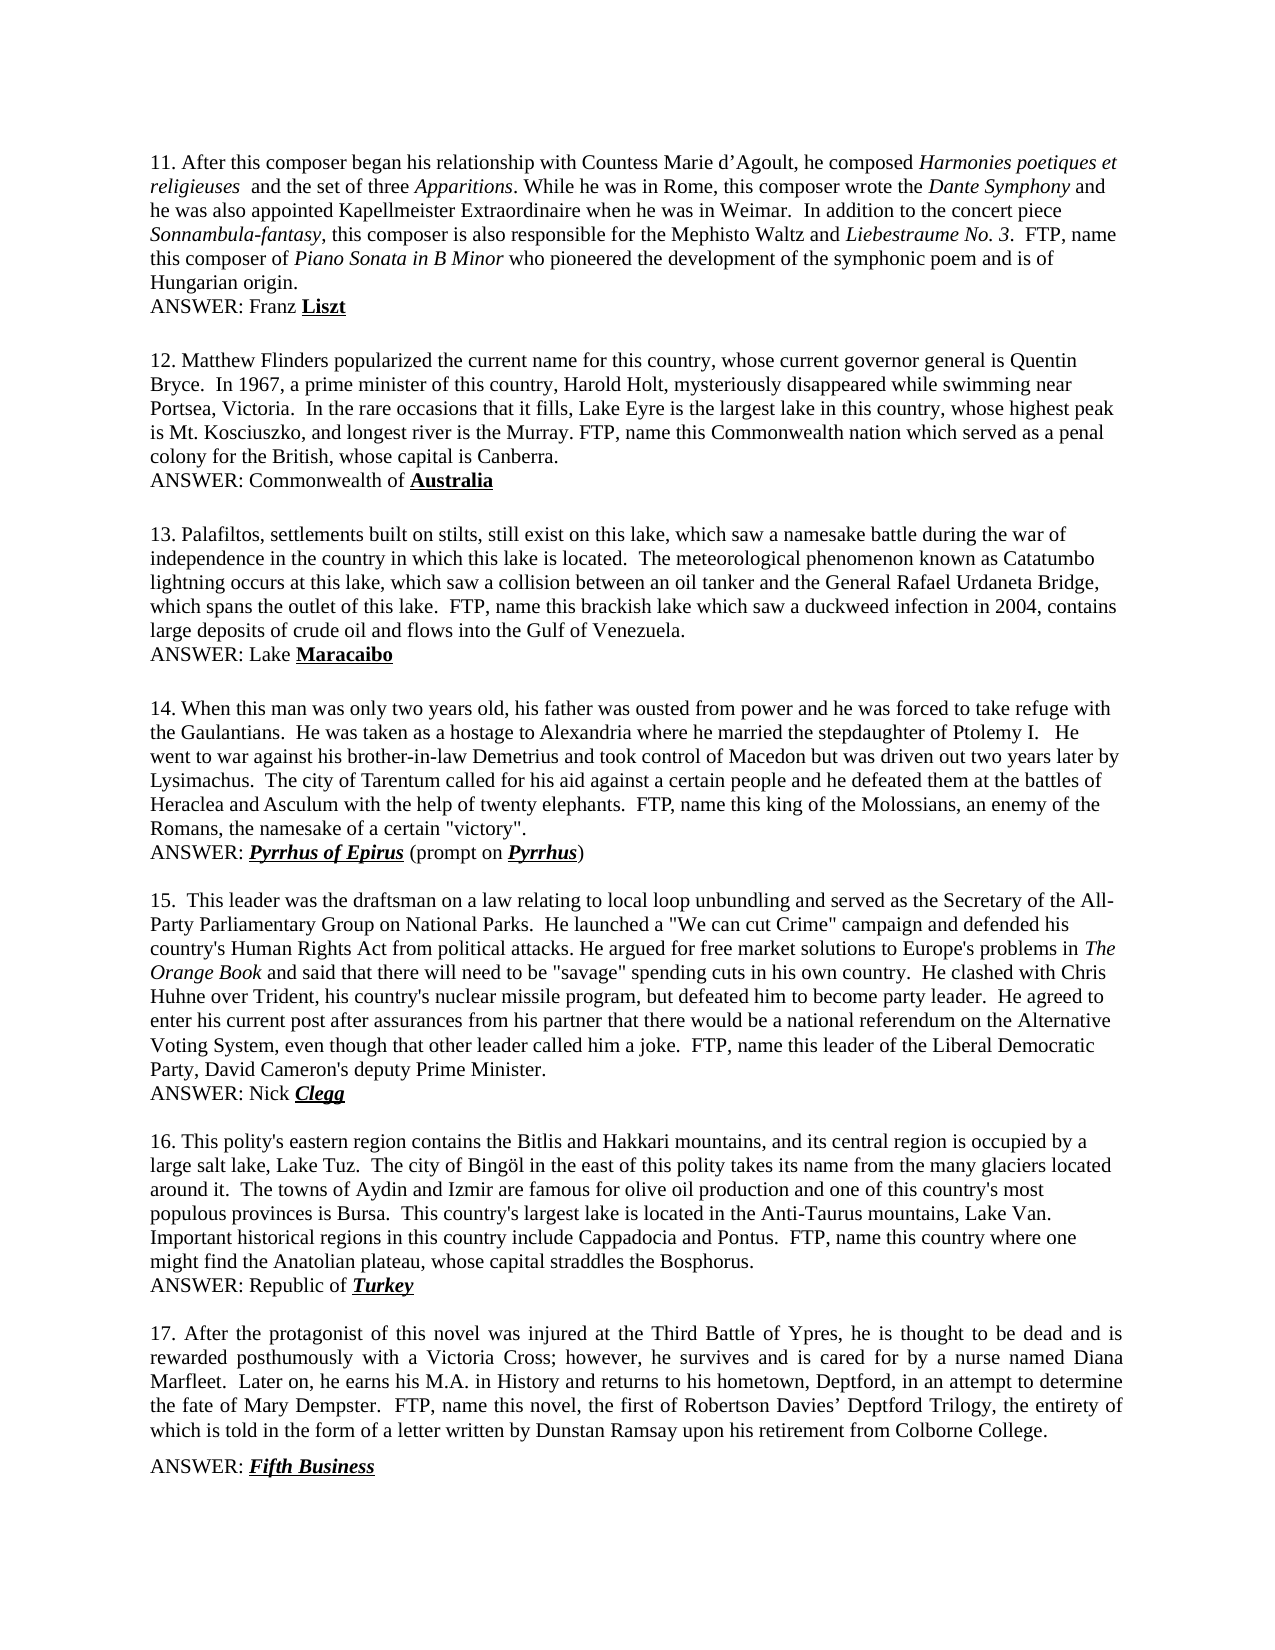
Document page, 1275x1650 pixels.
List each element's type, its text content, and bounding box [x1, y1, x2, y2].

text ANSWER: Republic of Turkey [150, 1273, 1125, 1297]
text 12. Matthew Flinders popularized the current name for this country, whose current governor general is Quentin Bryce. In 1967, a prime minister of this country, Harold Holt, mysteriously disappeared while swimming near Portsea, Victoria. In the rare occasions that it fills, Lake Eyre is the largest lake in this country, whose highest peak is Mt. Kosciuszko, and longest river is the Murray. FTP, name this Commonwealth nation which served as a penal colony for the British, whose capital is Canberra. [150, 348, 1125, 468]
text ANSWER: Nick Clegg [150, 1081, 1125, 1105]
text ANSWER: Fifth Business [150, 1454, 1125, 1478]
text ANSWER: Lake Maracaibo [150, 642, 1125, 666]
text ANSWER: Pyrrhus of Epirus (prompt on Pyrrhus) [150, 840, 1125, 864]
text 13. Palafiltos, settlements built on stilts, still exist on this lake, which saw a namesake battle during the war of independence in the country in which this lake is located. The meteorological phenomenon known as Catatumbo lightning occurs at this lake, which saw a collision between an oil tanker and the General Rafael Urdaneta Bridge, which spans the outlet of this lake. FTP, name this brackish lake which saw a duckweed infection in 2004, contains large deposits of crude oil and flows into the Gulf of Venezuela. [150, 522, 1125, 642]
text ANSWER: Franz Liszt [150, 294, 1125, 318]
text 16. This polity's eastern region contains the Bitlis and Hakkari mountains, and its central region is occupied by a large salt lake, Lake Tuz. The city of Bingöl in the east of this polity takes its name from the many glaciers located around it. The towns of Aydin and Izmir are famous for olive oil production and one of this country's most populous provinces is Bursa. This country's largest lake is located in the Anti-Taurus mountains, Lake Van. Important historical regions in this country include Cappadocia and Pontus. FTP, name this country where one might find the Anatolian plateau, whose capital straddles the Bosphorus. [150, 1129, 1125, 1273]
text 15. This leader was the draftsman on a law relating to local loop unbundling and served as the Secretary of the All-Party Parliamentary Group on National Parks. He launched a "We can cut Crime" campaign and defended his country's Human Rights Act from political attacks. He argued for free market solutions to Europe's problems in The Orange Book and said that there will need to be "savage" spending cuts in his own country. He clashed with Chris Huhne over Trident, his country's nuclear missile program, but defeated him to become party leader. He agreed to enter his current post after assurances from his partner that there would be a national referendum on the Alternative Voting System, even though that other leader called him a joke. FTP, name this leader of the Liberal Democratic Party, David Cameron's deputy Prime Minister. [150, 888, 1125, 1081]
text 17. After the protagonist of this novel was injured at the Third Battle of Ypres, he is thought to be dead and is rewarded posthumously with a Victoria Cross; however, he survives and is cared for by a nurse named Diana Marfleet. Later on, he earns his M.A. in History and returns to his hometown, Deptford, in an attempt to determine the fate of Mary Dempster. FTP, name this novel, the first of Robertson Davies’ Deptford Trilogy, the entirety of which is told in the form of a letter written by Dunstan Ramsay upon his retirement from Colborne College. [150, 1321, 1125, 1442]
text 14. When this man was only two years old, his father was ousted from power and he was forced to take refuge with the Gaulantians. He was taken as a hostage to Alexandria where he married the stepdaughter of Ptolemy I. He went to war against his brother-in-law Demetrius and took control of Macedon but was driven out two years later by Lysimachus. The city of Tarentum called for his aid against a certain people and he defeated them at the battles of Heraclea and Asculum with the help of twenty elephants. FTP, name this king of the Molossians, an enemy of the Romans, the namesake of a certain "victory". [150, 696, 1125, 840]
text ANSWER: Commonwealth of Australia [150, 468, 1125, 492]
text 11. After this composer began his relationship with Countess Marie d’Agoult, he composed Harmonies poetiques et religieuses and the set of three Apparitions. While he was in Rome, this composer wrote the Dante Symphony and he was also appointed Kapellmeister Extraordinaire when he was in Weimar. In addition to the concert piece Sonnambula-fantasy, this composer is also responsible for the Mephisto Waltz and Liebestraume No. 3. FTP, name this composer of Piano Sonata in B Minor who pioneered the development of the symphonic poem and is of Hungarian origin. [150, 150, 1125, 294]
